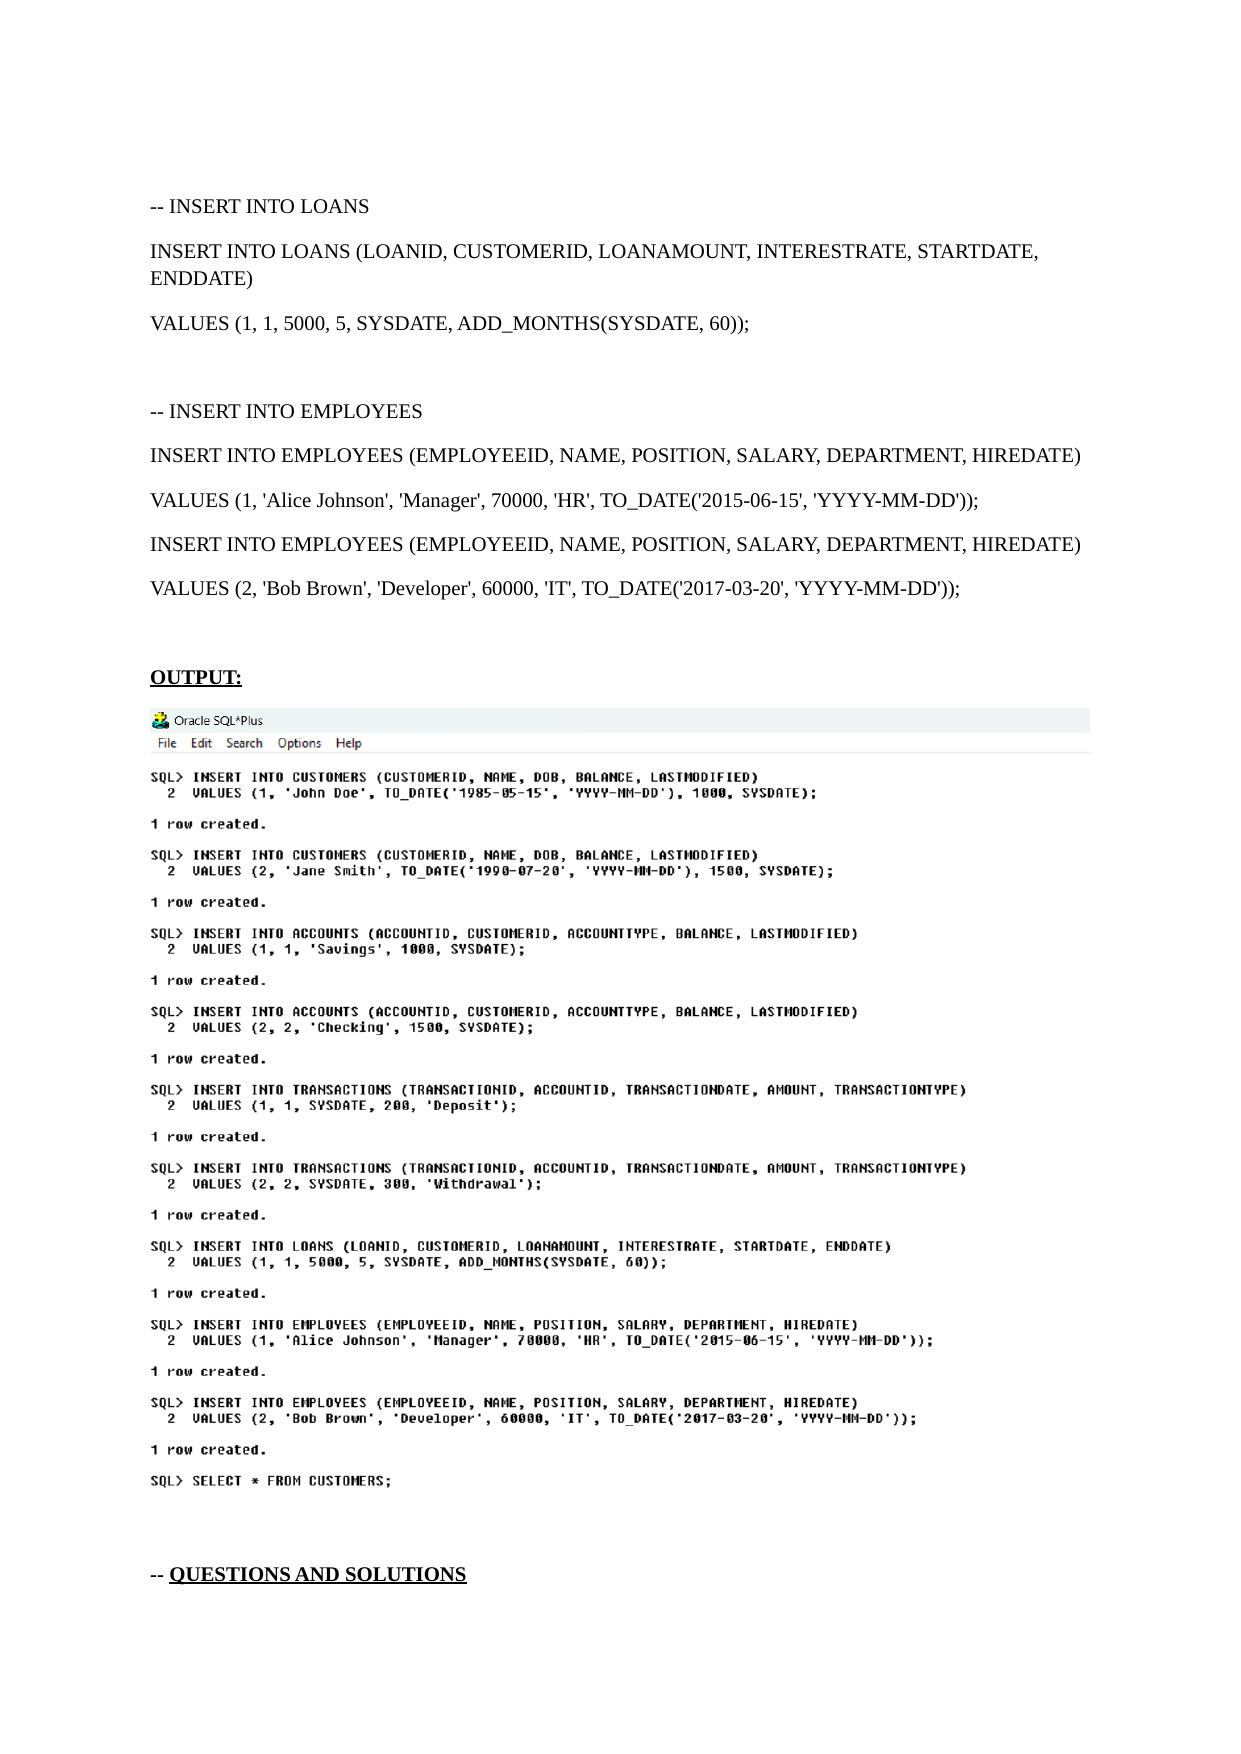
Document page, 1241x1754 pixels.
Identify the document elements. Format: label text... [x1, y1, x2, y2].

text INSERT INTO EMPLOYEES (EMPLOYEEID, NAME, POSITION, SALARY, DEPARTMENT, HIREDATE) [150, 443, 1090, 467]
text INSERT INTO EMPLOYEES (EMPLOYEEID, NAME, POSITION, SALARY, DEPARTMENT, HIREDATE) [150, 532, 1090, 556]
text VALUES (1, 'Alice Johnson', 'Manager', 70000, 'HR', TO_DATE('2015-06-15', 'YYYY-MM-DD')); [150, 487, 1090, 512]
text VALUES (2, 'Bob Brown', 'Developer', 60000, 'IT', TO_DATE('2017-03-20', 'YYYY-MM-DD')); [150, 576, 1090, 600]
text VALUES (1, 1, 5000, 5, SYSDATE, ADD_MONTHS(SYSDATE, 60)); [150, 310, 1090, 334]
text -- INSERT INTO LOANS [150, 194, 1090, 218]
text OUTPUT: [150, 664, 1090, 689]
text -- INSERT INTO EMPLOYEES [150, 399, 1090, 423]
text -- QUESTIONS AND SOLUTIONS [150, 1561, 1090, 1586]
text INSERT INTO LOANS (LOANID, CUSTOMERID, LOANAMOUNT, INTERESTRATE, STARTDATE, ENDDATE) [150, 238, 1090, 290]
picture [150, 708, 1091, 1496]
